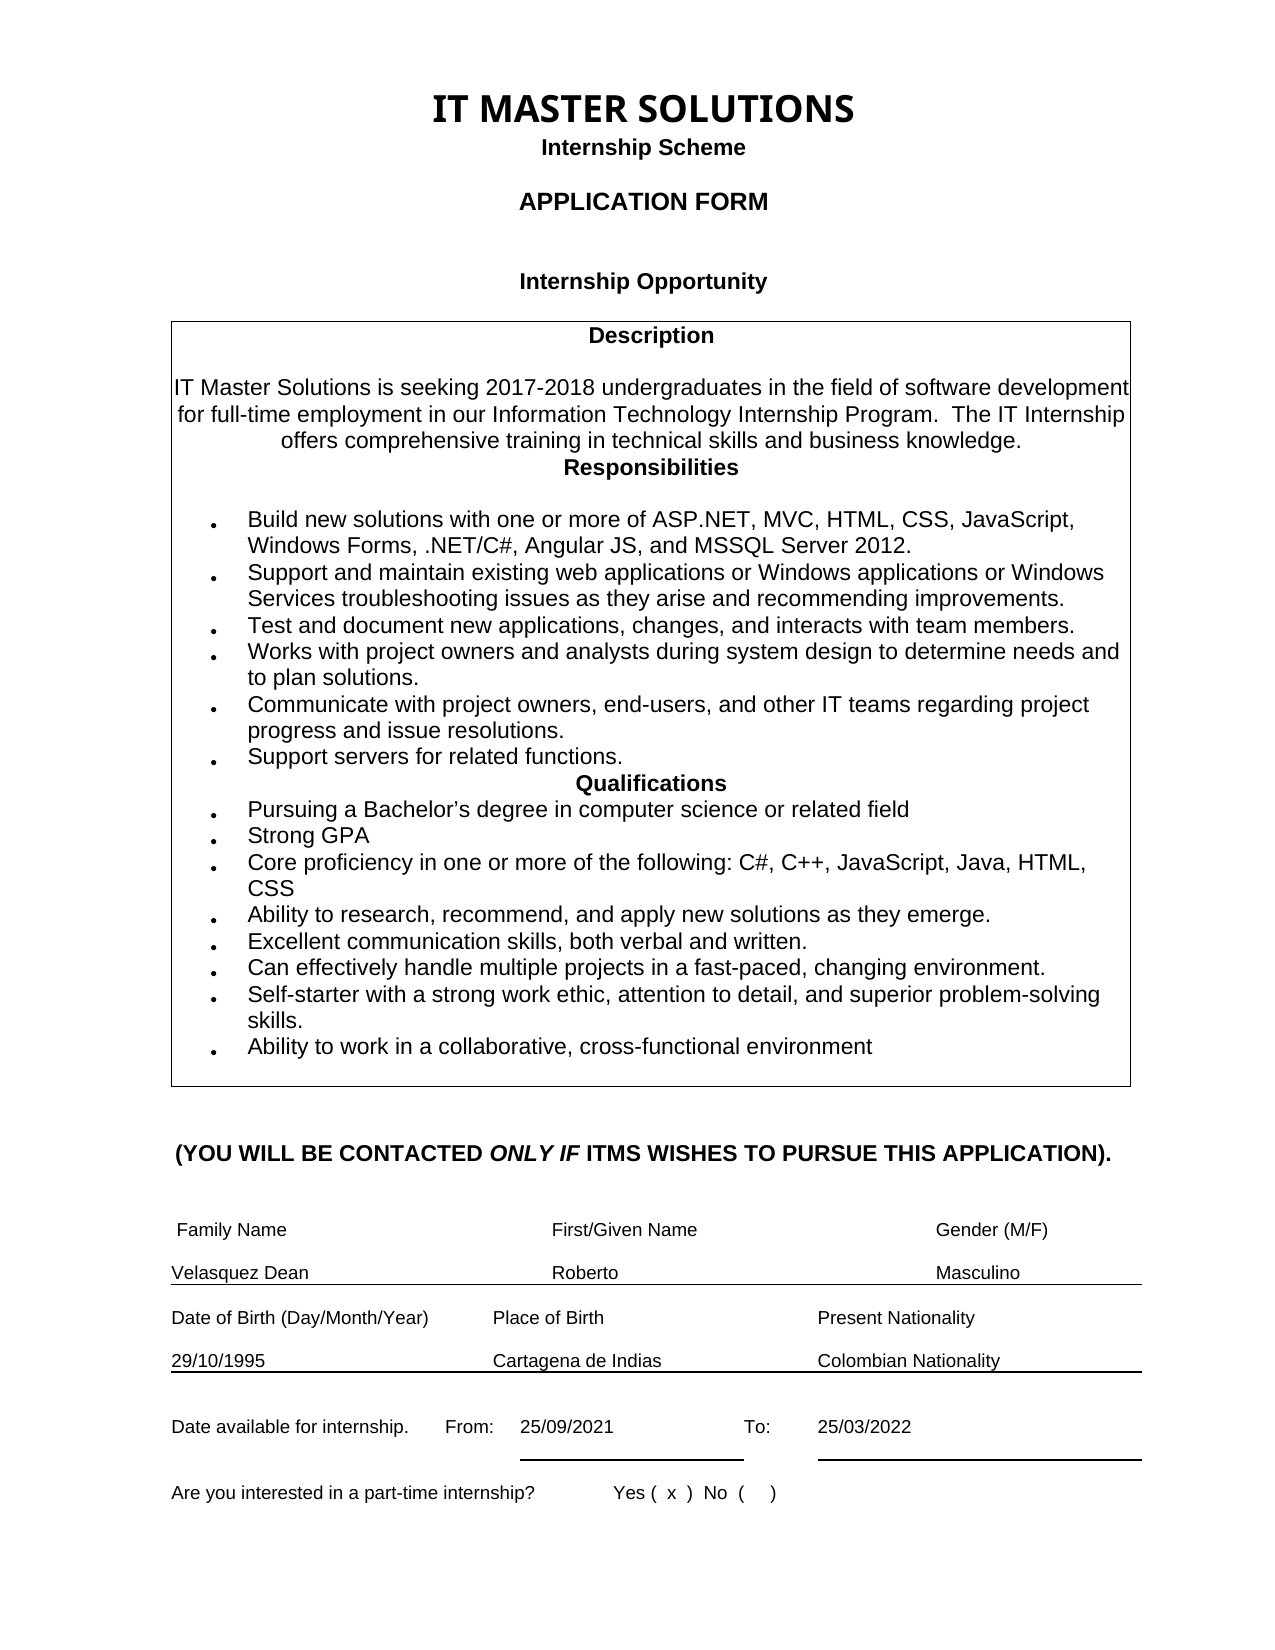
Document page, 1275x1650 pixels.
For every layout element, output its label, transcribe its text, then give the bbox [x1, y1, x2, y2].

table_cell Are you interested in a part-time internship? Yes ( x ) No ( ) [171, 1459, 1142, 1504]
table_header From: [445, 1416, 520, 1459]
table_header To: [744, 1416, 817, 1459]
table_header Date available for internship. [171, 1416, 445, 1459]
table_header Description IT Master Solutions is seeking 2017-2018 undergraduates in the field of software development for full-time employment in our Information Technology Internship Program. The IT Internship offers comprehensive training in technical skills and business knowledge. Responsibilities Build new solutions with one or more of ASP.NET, MVC, HTML, CSS, JavaScript, Windows Forms, .NET/C#, Angular JS, and MSSQL Server 2012. Support and maintain existing web applications or Windows applications or Windows Services troubleshooting issues as they arise and recommending improvements. Test and document new applications, changes, and interacts with team members. Works with project owners and analysts during system design to determine needs and to plan solutions. Communicate with project owners, end-users, and other IT teams regarding project progress and issue resolutions. Support servers for related functions. Qualifications Pursuing a Bachelor’s degree in computer science or related field Strong GPA Core proficiency in one or more of the following: C#, C++, JavaScript, Java, HTML, CSS Ability to research, recommend, and apply new solutions as they emerge. Excellent communication skills, both verbal and written. Can effectively handle multiple projects in a fast-paced, changing environment. Self-starter with a strong work ethic, attention to detail, and superior problem-solving skills. Ability to work in a collaborative, cross-functional environment [172, 322, 1130, 1086]
table_header 25/09/2021 [520, 1416, 743, 1459]
table_header Family Name Velasquez Dean [171, 1219, 552, 1283]
table_header Present Nationality Colombian Nationality [818, 1307, 1142, 1371]
list IT MASTER SOLUTIONS [171, 83, 1116, 134]
table_header Place of Birth Cartagena de Indias [493, 1307, 817, 1371]
table_header Date of Birth (Day/Month/Year) 29/10/1995 [171, 1307, 493, 1371]
table_header First/Given Name Roberto [552, 1219, 936, 1283]
table_header 25/03/2022 [818, 1416, 1142, 1459]
table_header Gender (M/F) Masculino [936, 1219, 1142, 1283]
list Internship Opportunity [171, 268, 1116, 294]
list Internship Scheme [171, 134, 1116, 160]
list (YOU WILL BE CONTACTED ONLY IF ITMS WISHES TO PURSUE THIS APPLICATION). [171, 1140, 1116, 1166]
list APPLICATION FORM [171, 186, 1116, 215]
